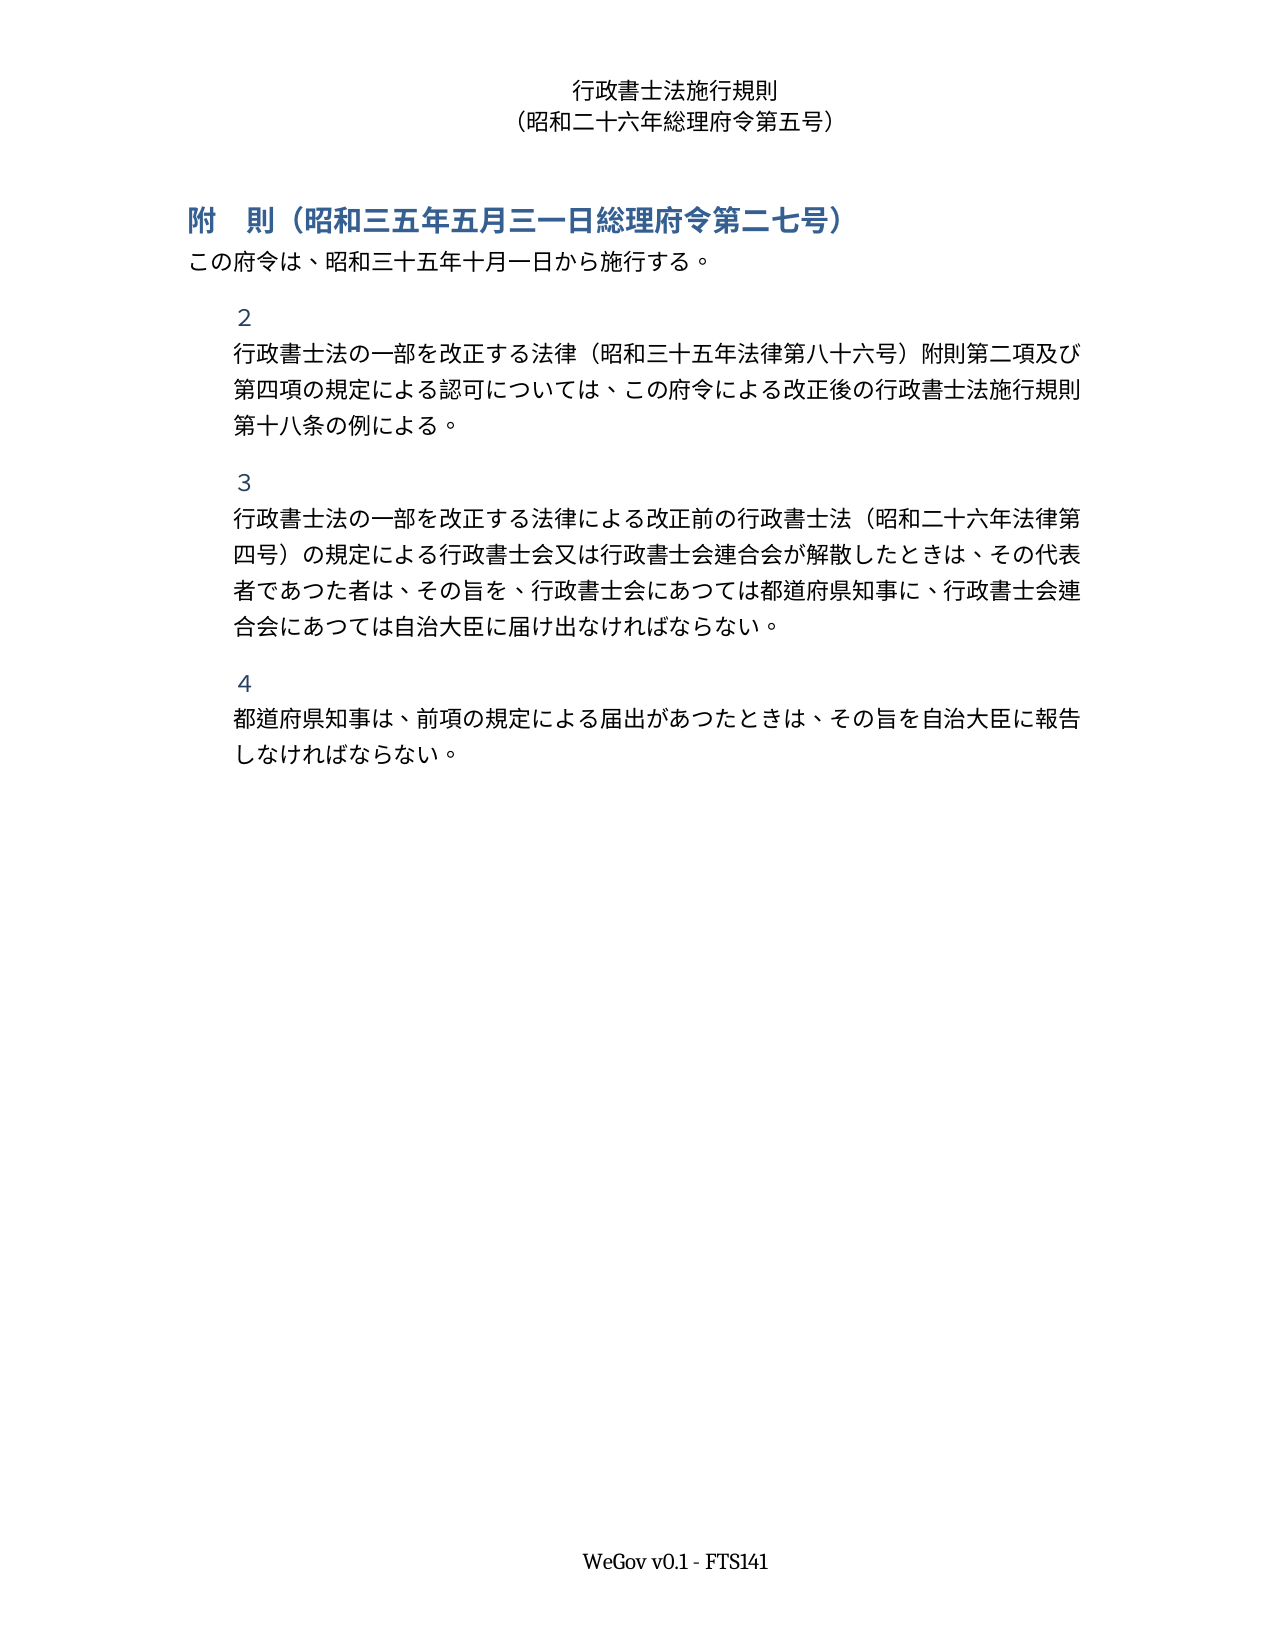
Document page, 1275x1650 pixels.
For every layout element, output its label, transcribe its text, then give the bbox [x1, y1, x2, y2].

text 行政書士法の一部を改正する法律による改正前の行政書士法（昭和二十六年法律第四号）の規定による行政書士会又は行政書士会連合会が解散したときは、その代表者であつた者は、その旨を、行政書士会にあつては都道府県知事に、行政書士会連合会にあつては自治大臣に届け出なければならない。 [233, 503, 1087, 642]
subtitle 附 則（昭和三五年五月三一日総理府令第二七号） [187, 200, 1087, 240]
text 都道府県知事は、前項の規定による届出があつたときは、その旨を自治大臣に報告しなければならない。 [233, 703, 1087, 771]
text 行政書士法の一部を改正する法律（昭和三十五年法律第八十六号）附則第二項及び第四項の規定による認可については、この府令による改正後の行政書士法施行規則第十八条の例による。 [233, 338, 1087, 441]
subtitle ３ [233, 467, 1087, 498]
text この府令は、昭和三十五年十月一日から施行する。 [187, 246, 1087, 277]
subtitle ２ [233, 302, 1087, 334]
subtitle ４ [233, 667, 1087, 699]
